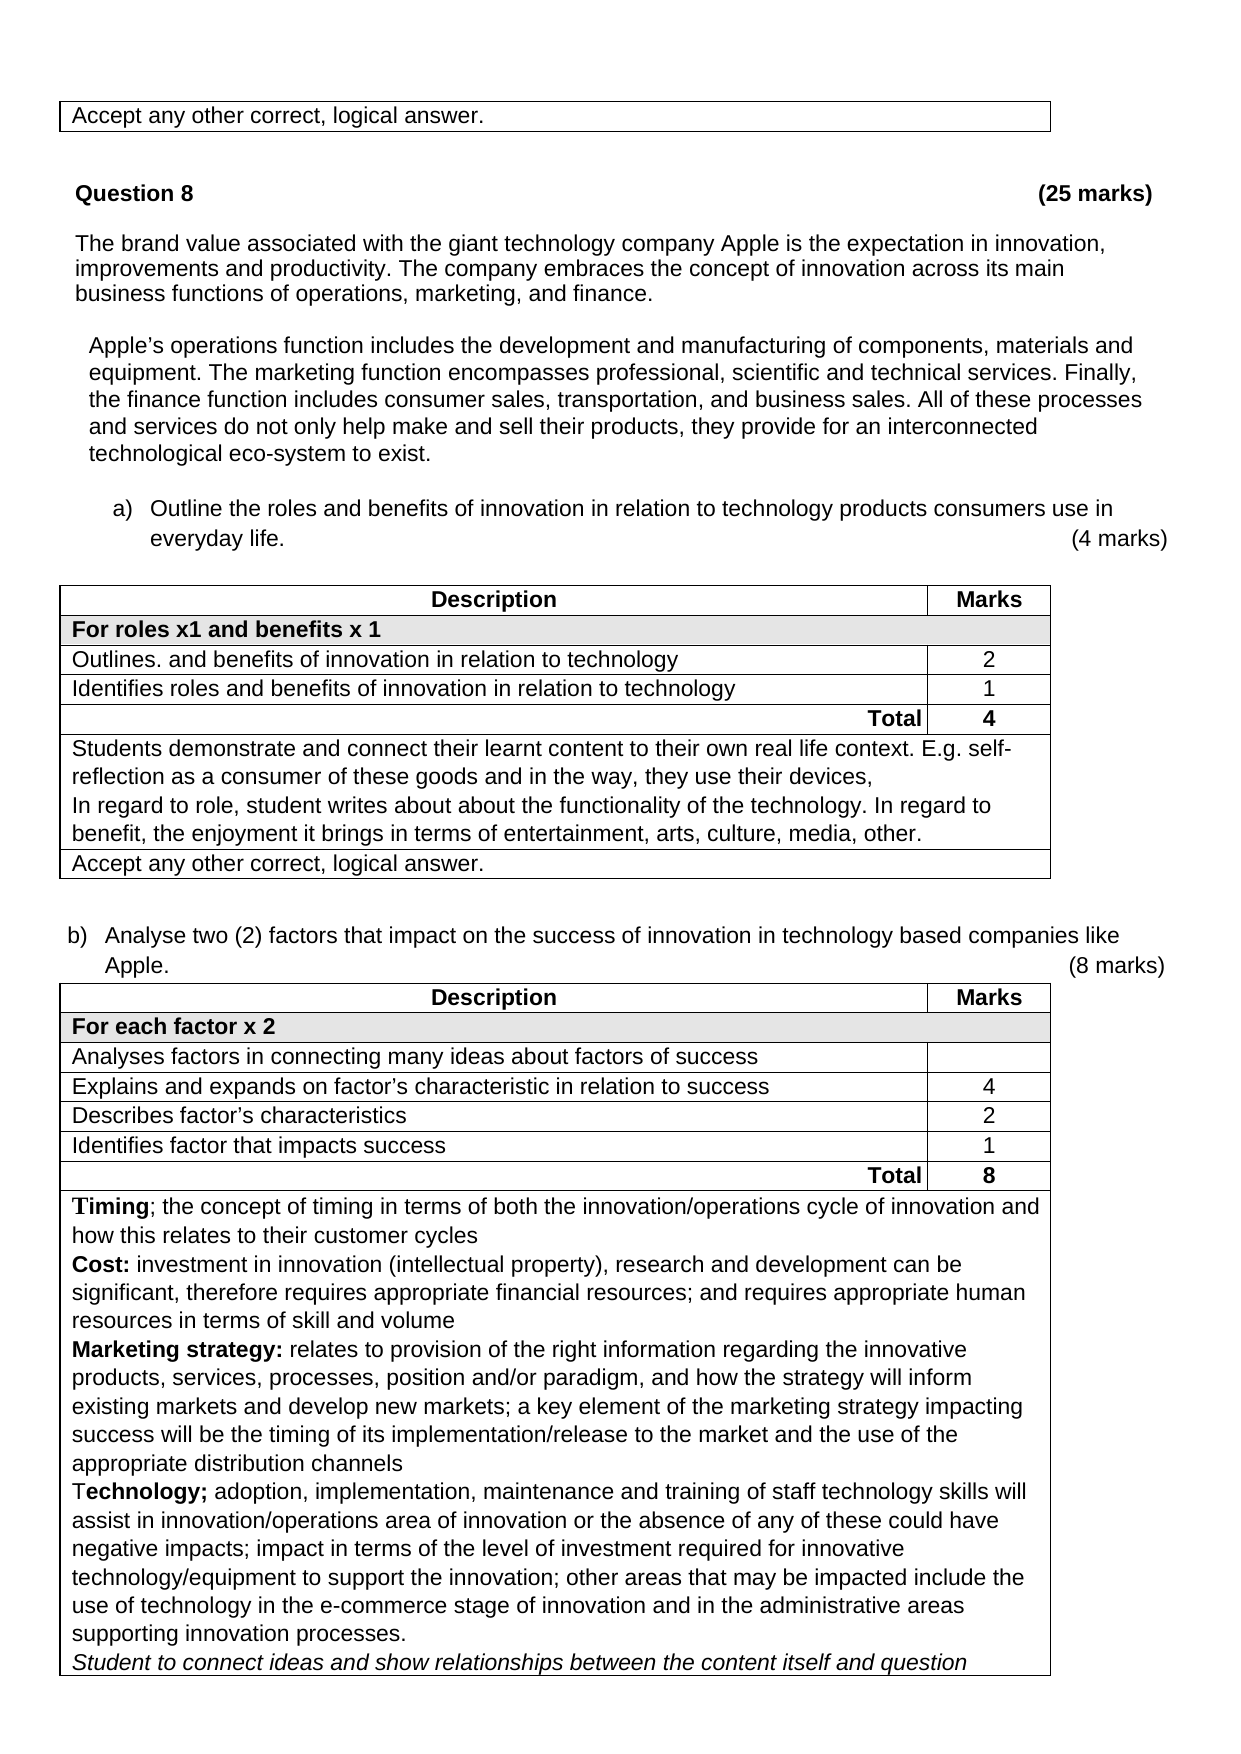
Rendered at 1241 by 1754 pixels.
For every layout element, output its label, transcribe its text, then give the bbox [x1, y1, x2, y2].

table_cell 1 [928, 1132, 1050, 1161]
table_cell [928, 1043, 1050, 1072]
list Outline the roles and benefits of innovation in relation to technology products consumers use in everyday life. (4 marks) [112, 494, 1173, 551]
table_cell Analyses factors in connecting many ideas about factors of success [61, 1043, 927, 1072]
table_cell Total [61, 1162, 927, 1190]
table_cell 2 [928, 1102, 1050, 1131]
table_header Description [61, 586, 927, 615]
text Question 8 (25 marks) [75, 182, 1153, 207]
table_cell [61, 1191, 1050, 1675]
list Analyse two (2) factors that impact on the success of innovation in technology based companies like Apple. (8 marks) [67, 922, 1165, 979]
table_cell Total [61, 705, 927, 734]
table_header Marks [928, 984, 1050, 1012]
table_cell Students demonstrate and connect their learnt content to their own real life context. E.g. self-reflection as a consumer of these goods and in the way, they use their devices, In regard to role, student writes about about the functionality of the technology. In regard to benefit, the enjoyment it brings in terms of entertainment, arts, culture, media, other. [61, 735, 1050, 849]
table_header Marks [928, 586, 1050, 615]
table_cell For roles x1 and benefits x 1 [61, 616, 1050, 644]
table_cell 8 [928, 1162, 1050, 1190]
table_cell 4 [928, 705, 1050, 734]
table_cell Identifies factor that impacts success [61, 1132, 927, 1161]
list Apple’s operations function includes the development and manufacturing of components, materials and equipment. The marketing function encompasses professional, scientific and technical services. Finally, the finance function includes consumer sales, transportation, and business sales. All of these processes and services do not only help make and sell their products, they provide for an interconnected technological eco-system to exist. [89, 332, 1165, 466]
table_cell Describes factor’s characteristics [61, 1102, 927, 1131]
table_cell Accept any other correct, logical answer. [61, 850, 1050, 878]
table_cell Outlines. and benefits of innovation in relation to technology [61, 646, 927, 674]
table_header Description [61, 984, 927, 1012]
table_cell Identifies roles and benefits of innovation in relation to technology [61, 675, 927, 704]
table_cell 4 [928, 1073, 1050, 1101]
table_cell For each factor x 2 [61, 1013, 1050, 1042]
table_cell Accept any other correct, logical answer. [61, 102, 1050, 131]
table_cell 2 [928, 646, 1050, 674]
table_cell 1 [928, 675, 1050, 704]
table_cell Explains and expands on factor’s characteristic in relation to success [61, 1073, 927, 1101]
text The brand value associated with the giant technology company Apple is the expectation in innovation, improvements and productivity. The company embraces the concept of innovation across its main business functions of operations, marketing, and finance. [75, 232, 1153, 307]
